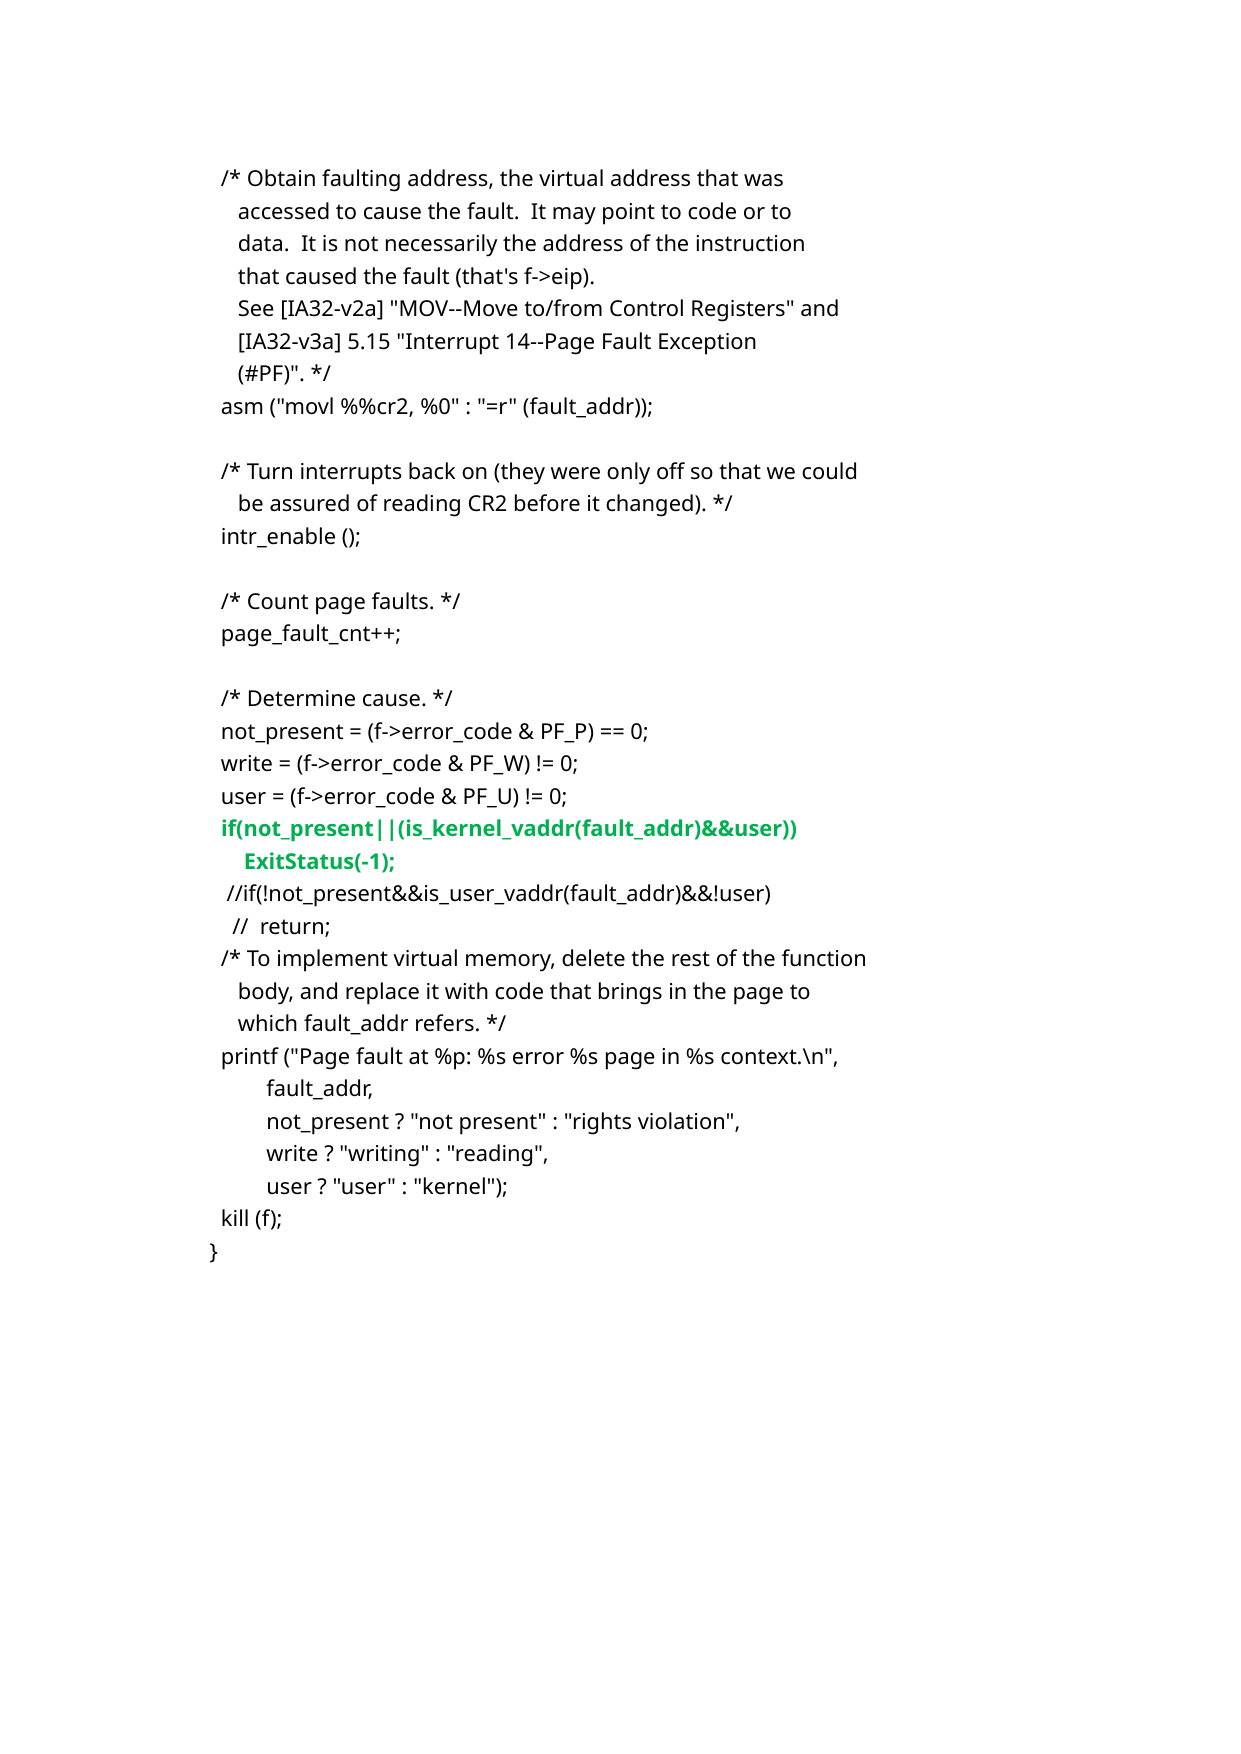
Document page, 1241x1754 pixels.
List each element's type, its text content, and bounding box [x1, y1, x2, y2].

text intr_enable (); [187, 519, 1053, 552]
text which fault_addr refers. */ [187, 1007, 1053, 1039]
text page_fault_cnt++; [187, 617, 1053, 649]
text not_present = (f->error_code & PF_P) == 0; [187, 714, 1053, 747]
text that caused the fault (that's f->eip). [187, 259, 1053, 292]
text /* Turn interrupts back on (they were only off so that we could [187, 454, 1053, 487]
text /* To implement virtual memory, delete the rest of the function [187, 942, 1053, 974]
text if(not_present||(is_kernel_vaddr(fault_addr)&&user)) [187, 812, 1053, 844]
text /* Determine cause. */ [187, 682, 1053, 714]
text user = (f->error_code & PF_U) != 0; [187, 779, 1053, 812]
text See [IA32-v2a] "MOV--Move to/from Control Registers" and [187, 292, 1053, 324]
text be assured of reading CR2 before it changed). */ [187, 487, 1053, 519]
text kill (f); [187, 1202, 1053, 1234]
text asm ("movl %%cr2, %0" : "=r" (fault_addr)); [187, 389, 1053, 422]
text write ? "writing" : "reading", [187, 1137, 1053, 1169]
text printf ("Page fault at %p: %s error %s page in %s context.\n", [187, 1039, 1053, 1072]
text accessed to cause the fault. It may point to code or to [187, 194, 1053, 227]
text } [187, 1234, 1053, 1267]
text /* Obtain faulting address, the virtual address that was [187, 162, 1053, 194]
text data. It is not necessarily the address of the instruction [187, 227, 1053, 259]
text [IA32-v3a] 5.15 "Interrupt 14--Page Fault Exception [187, 324, 1053, 357]
text write = (f->error_code & PF_W) != 0; [187, 747, 1053, 779]
text /* Count page faults. */ [187, 584, 1053, 617]
text (#PF)". */ [187, 357, 1053, 389]
text not_present ? "not present" : "rights violation", [187, 1104, 1053, 1137]
text fault_addr, [187, 1072, 1053, 1104]
text //if(!not_present&&is_user_vaddr(fault_addr)&&!user) [187, 877, 1053, 909]
text user ? "user" : "kernel"); [187, 1169, 1053, 1202]
text ExitStatus(-1); [187, 844, 1053, 877]
text body, and replace it with code that brings in the page to [187, 974, 1053, 1007]
text // return; [187, 909, 1053, 942]
